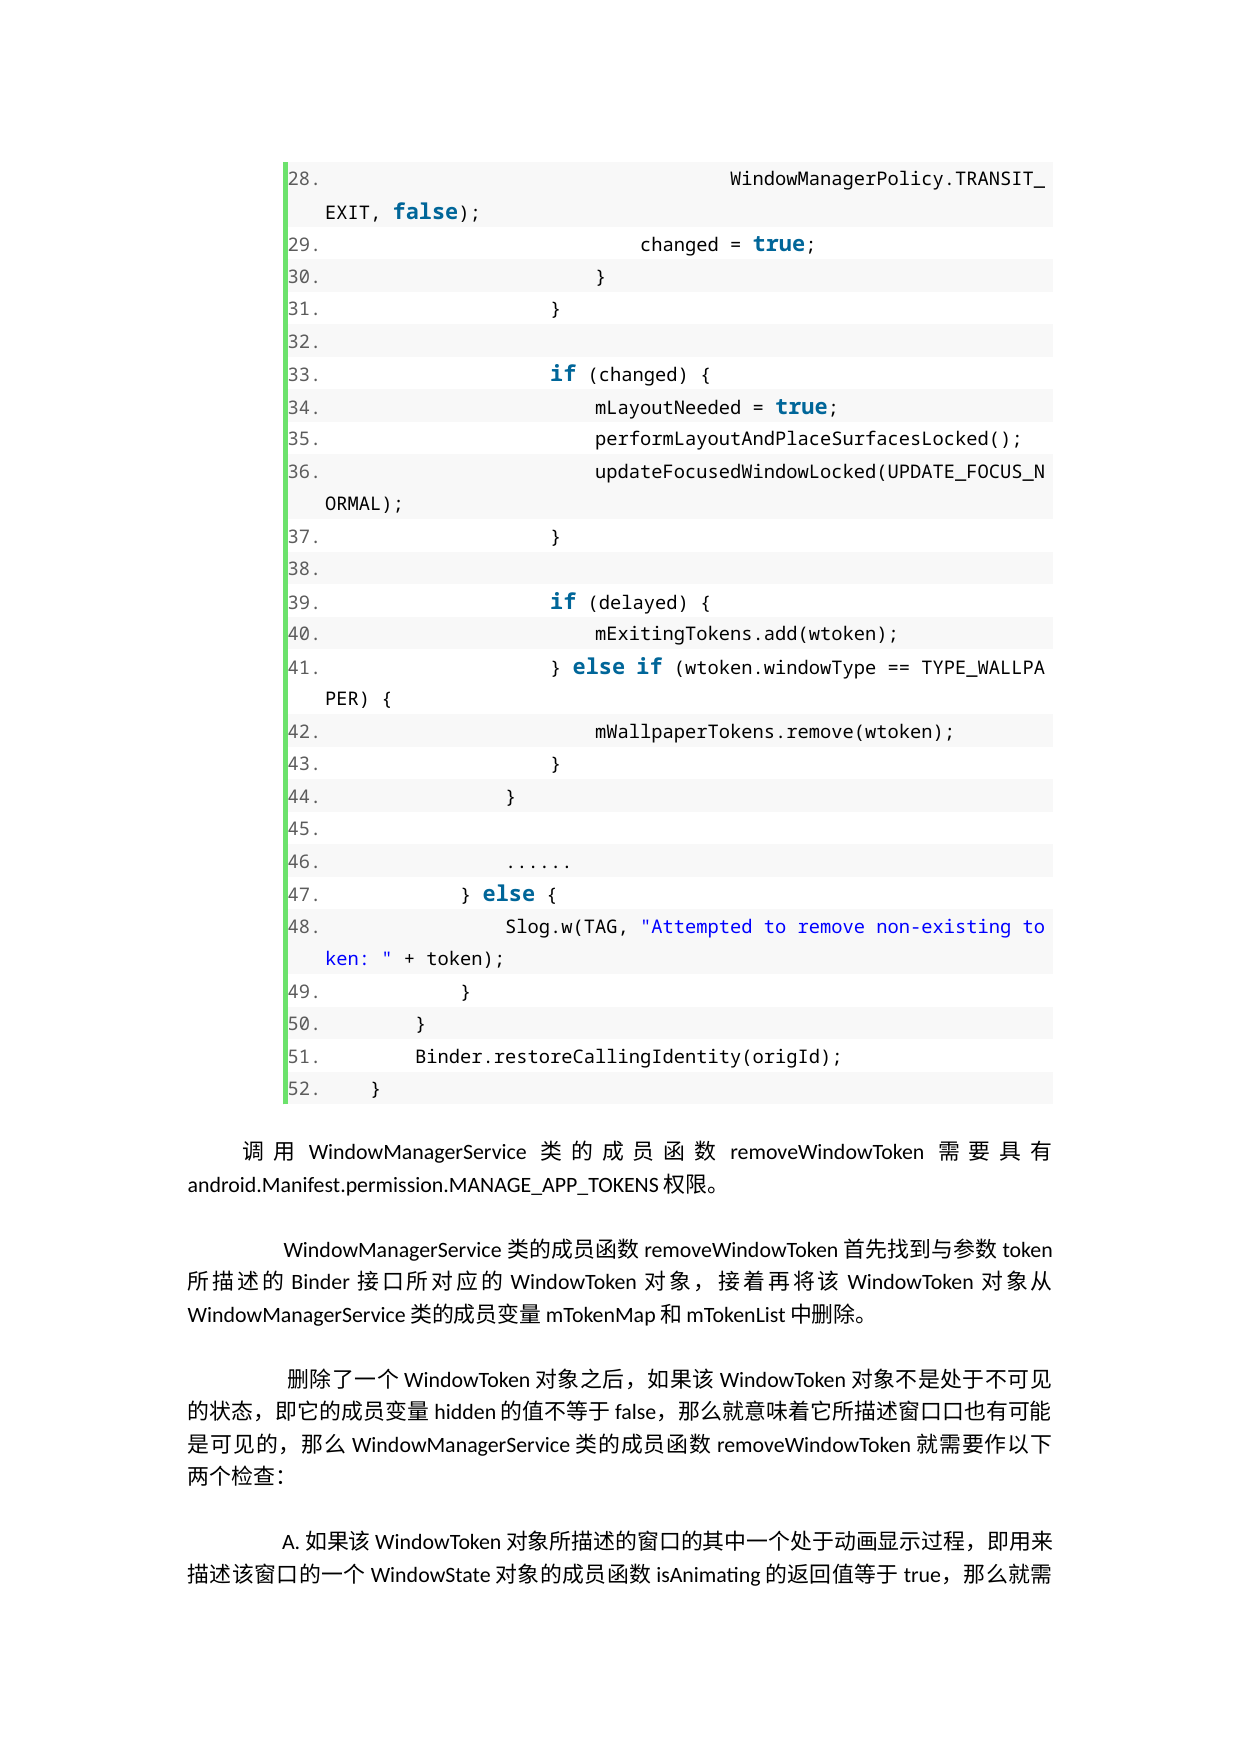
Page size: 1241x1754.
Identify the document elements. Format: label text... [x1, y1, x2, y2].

list Slog.w(TAG, "Attempted to remove non-existing token: " + token); [288, 909, 1053, 974]
list mExitingTokens.add(wtoken); [288, 617, 1053, 649]
list } [288, 292, 1053, 324]
list } [288, 974, 1053, 1007]
list Binder.restoreCallingIdentity(origId); [288, 1039, 1053, 1072]
text 调用WindowManagerService类的成员函数removeWindowToken需要具有android.Manifest.permission.MANAGE_APP_TOKENS权限。 [187, 1134, 1053, 1199]
text WindowManagerService类的成员函数removeWindowToken首先找到与参数token所描述的Binder接口所对应的WindowToken对象，接着再将该WindowToken对象从WindowManagerService类的成员变量mTokenMap和mTokenList中删除。 [187, 1231, 1053, 1329]
list } [288, 779, 1053, 812]
list performLayoutAndPlaceSurfacesLocked(); [288, 422, 1053, 454]
list } [288, 1072, 1053, 1104]
list mLayoutNeeded = true; [288, 389, 1053, 422]
list mWallpaperTokens.remove(wtoken); [288, 714, 1053, 747]
list } [288, 1007, 1053, 1039]
list } else if (wtoken.windowType == TYPE_WALLPAPER) { [288, 649, 1053, 714]
list } [288, 259, 1053, 292]
list if (changed) { [288, 357, 1053, 389]
list changed = true; [288, 227, 1053, 259]
list if (delayed) { [288, 584, 1053, 617]
list } [288, 747, 1053, 779]
list } else { [288, 877, 1053, 909]
list updateFocusedWindowLocked(UPDATE_FOCUS_NORMAL); [288, 454, 1053, 519]
list } [288, 519, 1053, 552]
list ...... [288, 844, 1053, 877]
list WindowManagerPolicy.TRANSIT_EXIT, false); [288, 162, 1053, 227]
